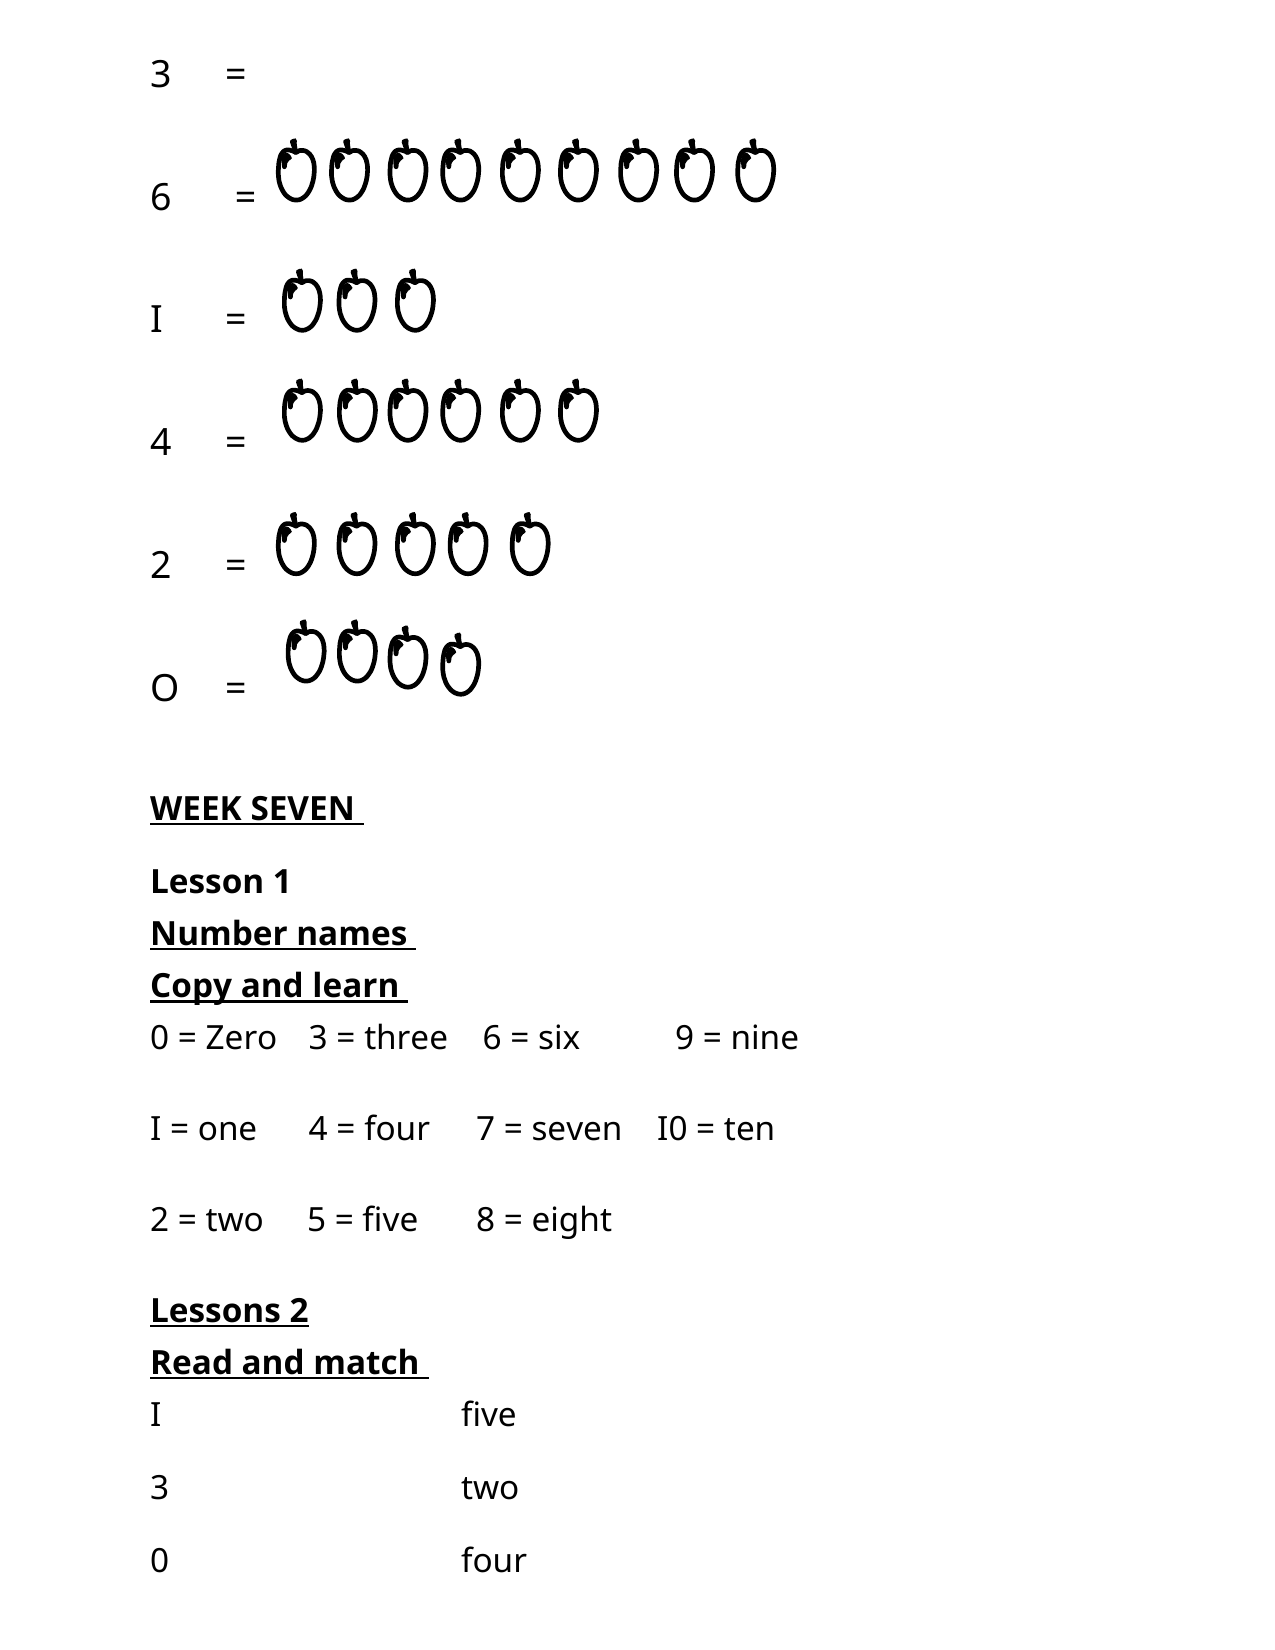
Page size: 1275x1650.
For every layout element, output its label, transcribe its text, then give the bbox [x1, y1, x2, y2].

text Copy and learn [150, 962, 1181, 1007]
text Read and match [150, 1339, 1181, 1384]
text 6 = [150, 170, 1181, 221]
text WEEK SEVEN [150, 784, 1181, 830]
text 0 = Zero 3 = three 6 = six 9 = nine [150, 1014, 1181, 1059]
text I five [150, 1391, 1181, 1436]
text Lessons 2 [150, 1286, 1181, 1332]
text 0 four [150, 1537, 1181, 1582]
text 3 two [150, 1464, 1181, 1509]
text I = one 4 = four 7 = seven I0 = ten [150, 1105, 1181, 1150]
text 4 = [150, 416, 1181, 467]
text 2 = [150, 538, 1181, 589]
text Lesson 1 [150, 857, 1181, 903]
text O = [150, 661, 1181, 712]
text 3 = [150, 47, 1181, 98]
text 2 = two 5 = five 8 = eight [150, 1196, 1181, 1241]
text Number names [150, 909, 1181, 955]
text I = [150, 293, 1181, 344]
